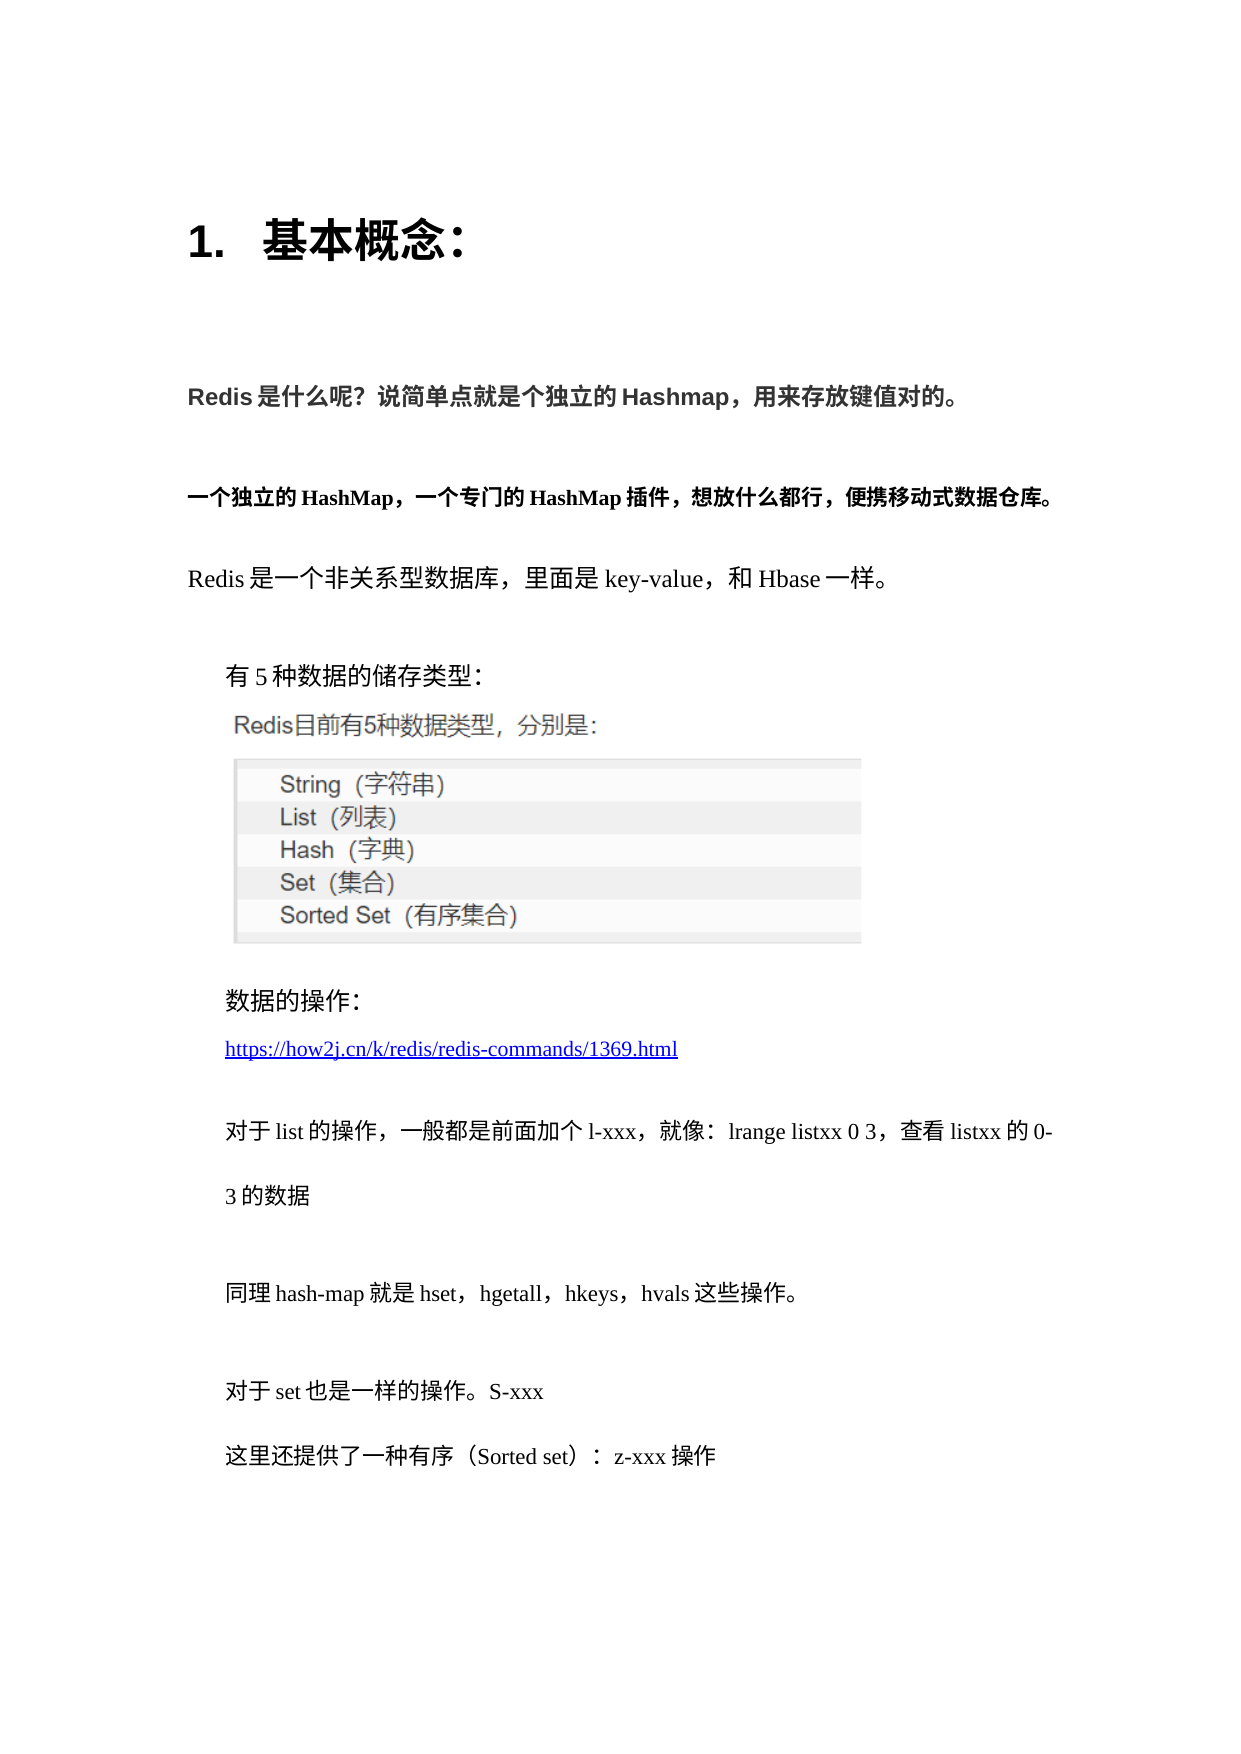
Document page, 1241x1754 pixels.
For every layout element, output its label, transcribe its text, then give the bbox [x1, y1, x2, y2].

subtitle Redis是什么呢？说简单点就是个独立的Hashmap，用来存放键值对的。 [187, 362, 1053, 427]
subtitle 基本概念： [187, 189, 1053, 287]
list 这里还提供了一种有序（Sorted set）：z-xxx操作 [225, 1422, 1053, 1487]
text 一个独立的HashMap，一个专门的HashMap插件，想放什么都行，便携移动式数据仓库。 [187, 479, 1053, 512]
list 有5种数据的储存类型： [225, 642, 1053, 707]
picture [225, 707, 862, 965]
list 数据的操作： [225, 967, 1053, 1032]
list https://how2j.cn/k/redis/redis-commands/1369.html [225, 1032, 1053, 1064]
list 对于list的操作，一般都是前面加个l-xxx，就像：lrange listxx 0 3，查看listxx的0-3的数据 [225, 1097, 1053, 1227]
list 同理hash-map就是hset，hgetall，hkeys，hvals这些操作。 [225, 1259, 1053, 1324]
list 对于set也是一样的操作。S-xxx [225, 1357, 1053, 1422]
text Redis是一个非关系型数据库，里面是key-value，和Hbase一样。 [187, 544, 1053, 609]
